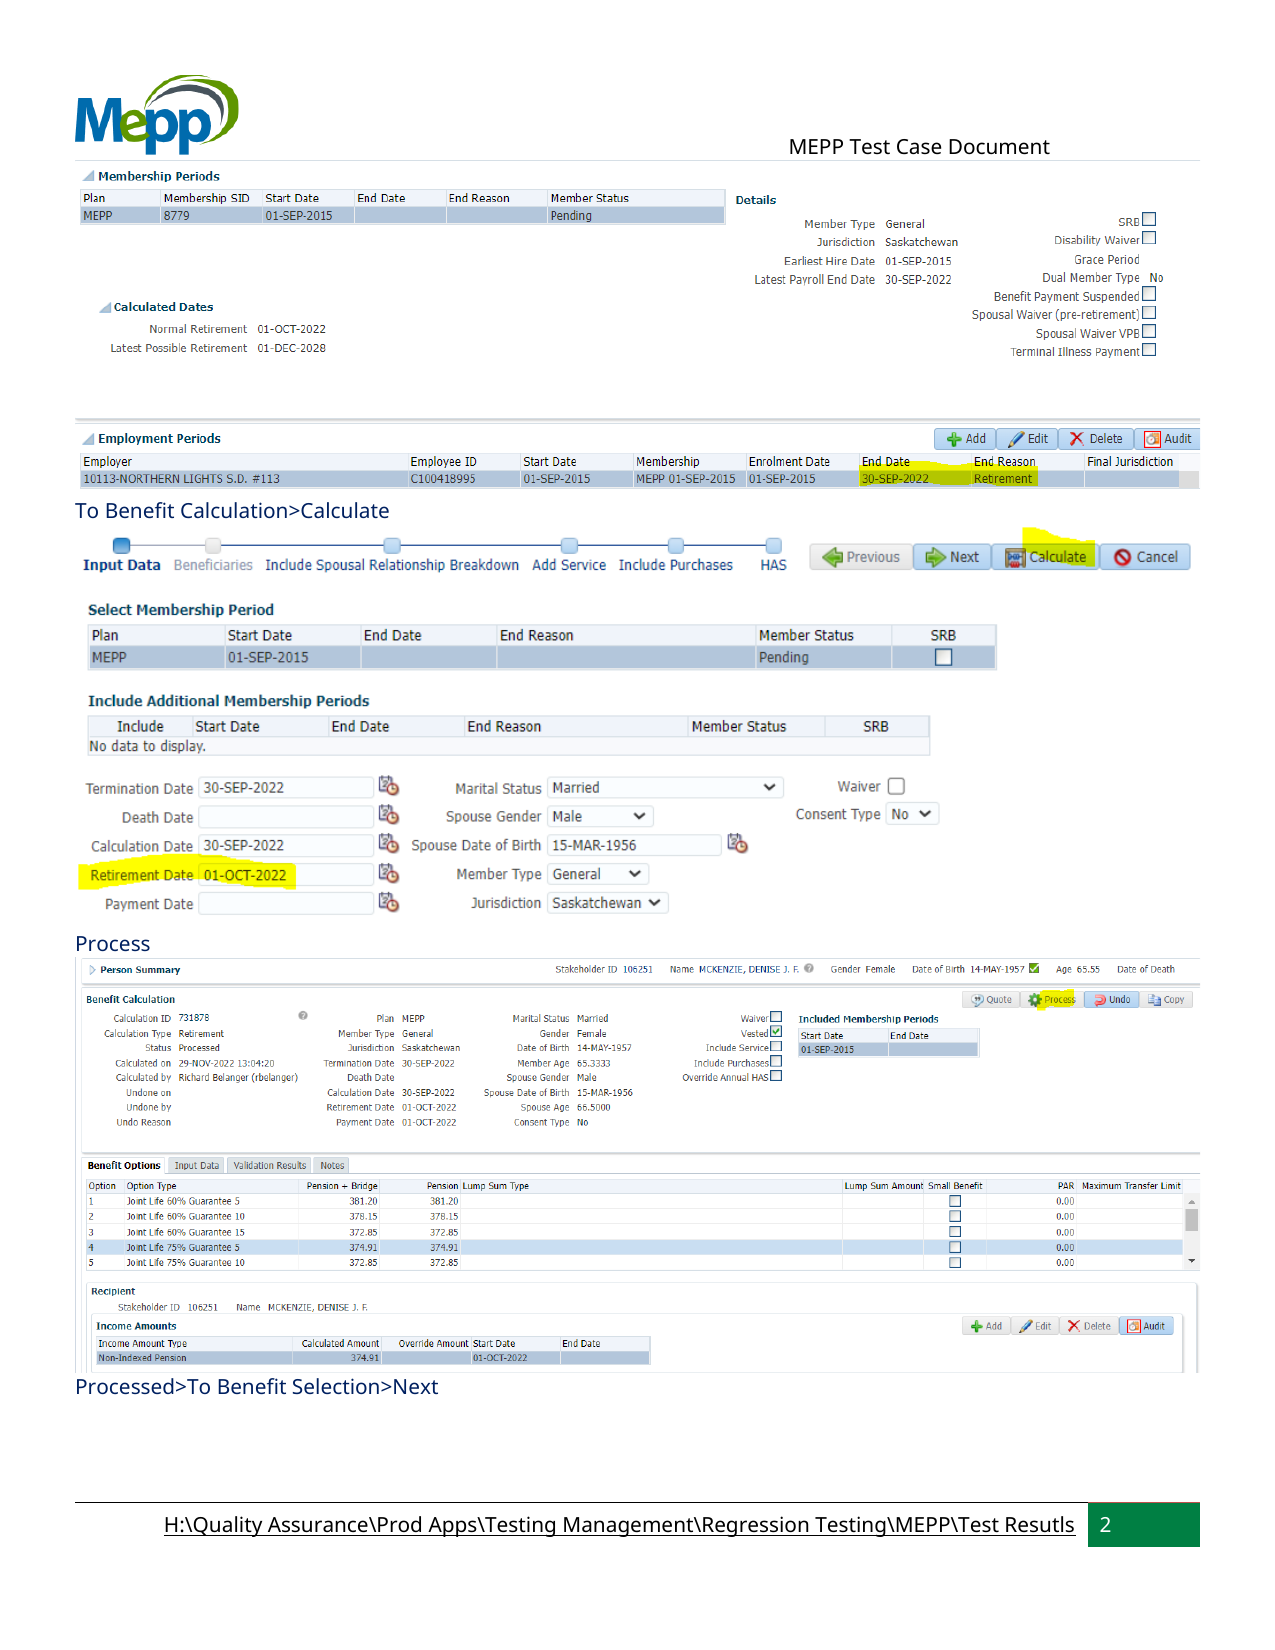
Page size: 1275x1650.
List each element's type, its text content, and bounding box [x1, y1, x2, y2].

text Processed>To Benefit Selection>Next [75, 1373, 1200, 1401]
picture [75, 957, 1200, 1373]
picture [75, 160, 1200, 496]
text Process [75, 930, 1200, 957]
picture [75, 75, 239, 155]
text To Benefit Calculation>Calculate [75, 496, 1200, 524]
picture [75, 524, 1200, 930]
